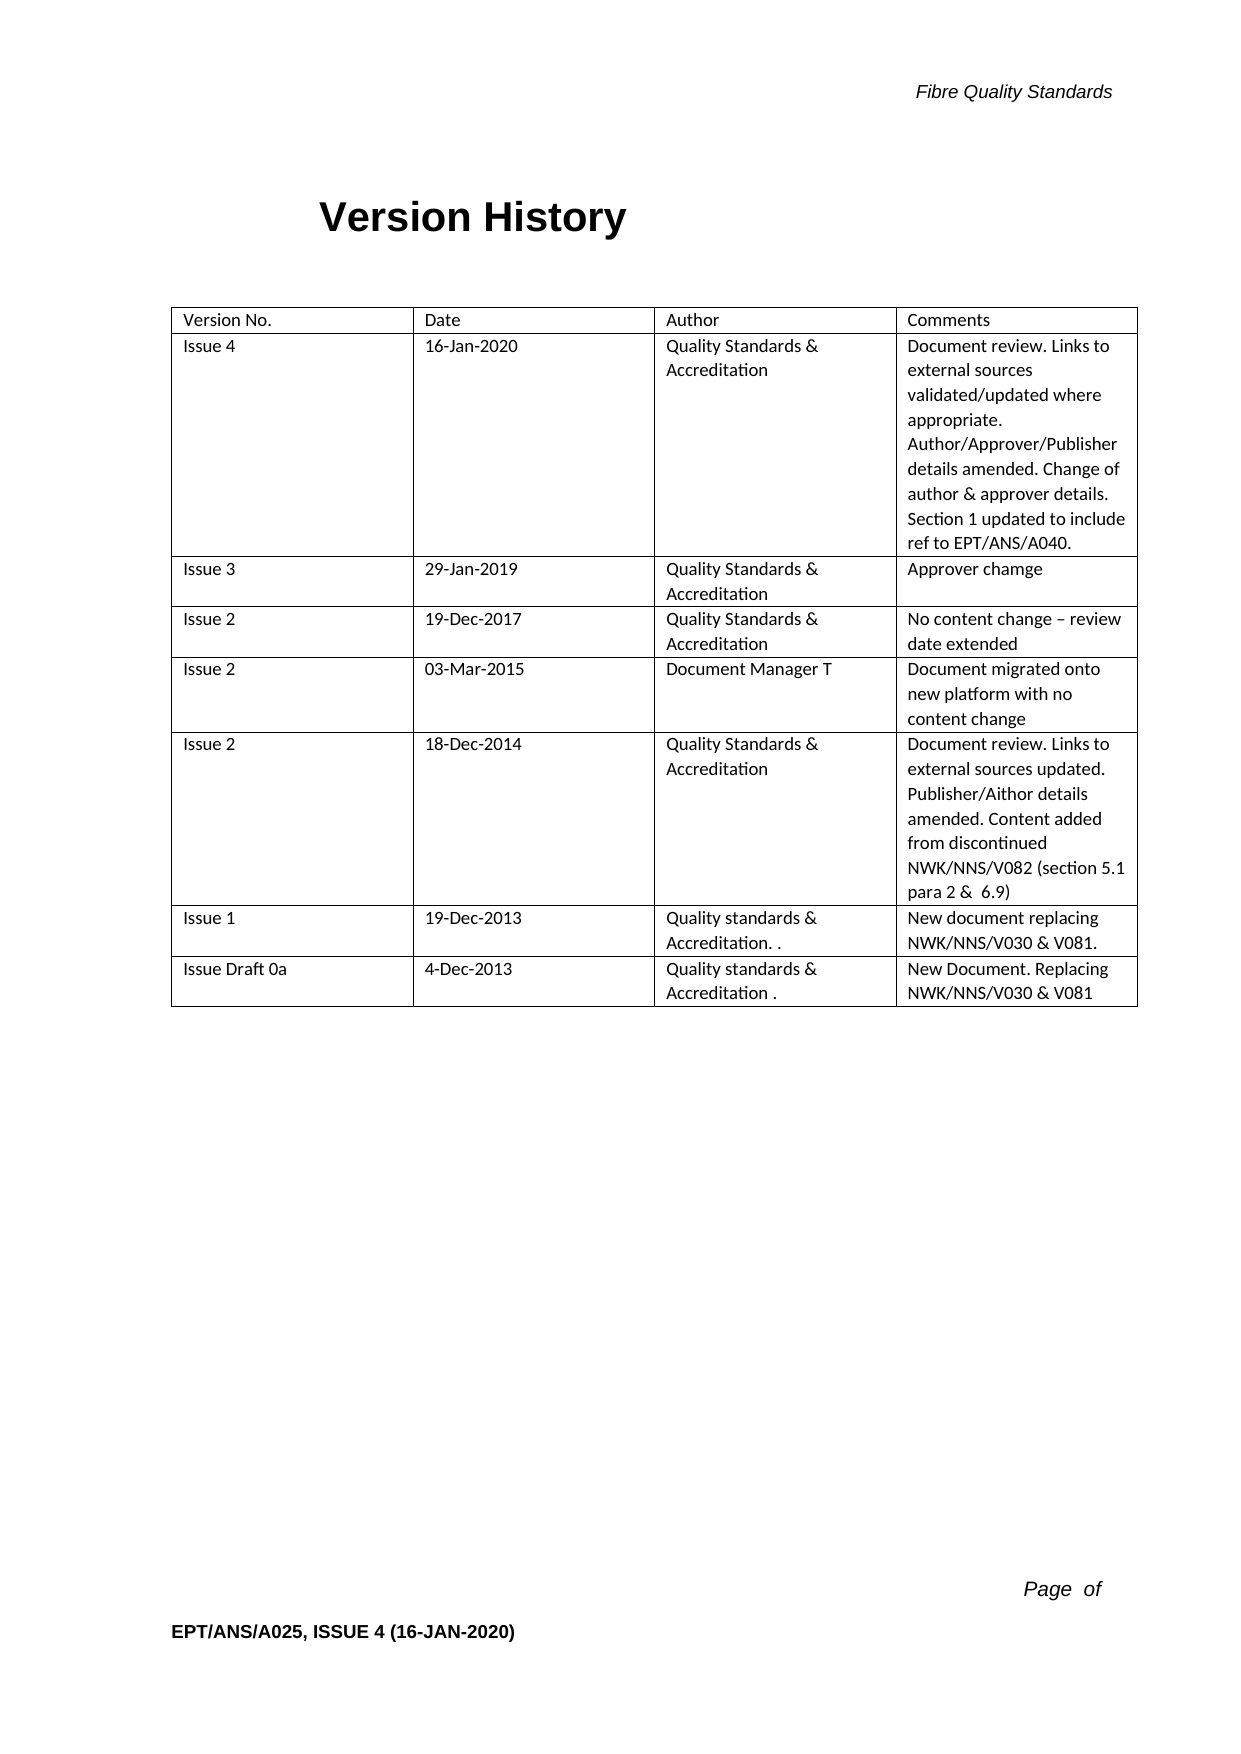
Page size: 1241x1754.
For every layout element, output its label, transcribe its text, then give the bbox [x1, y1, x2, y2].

table_cell Issue 3 [172, 557, 413, 606]
table_cell 03-Mar-2015 [414, 658, 654, 732]
table_cell New Document. Replacing NWK/NNS/V030 & V081 [897, 957, 1137, 1006]
text Version History [319, 192, 1114, 240]
table_cell 19-Dec-2013 [414, 906, 654, 956]
table_cell Issue 2 [172, 658, 413, 732]
table_cell Issue 1 [172, 906, 413, 956]
table_cell No content change – review date extended [897, 607, 1137, 657]
table_header Comments [897, 308, 1137, 333]
table_header Date [414, 308, 654, 333]
table_cell Quality Standards & Accreditation [655, 334, 896, 556]
table_cell 16-Jan-2020 [414, 334, 654, 556]
table_cell Document review. Links to external sources updated. Publisher/Aithor details amended. Content added from discontinued NWK/NNS/V082 (section 5.1 para 2 & 6.9) [897, 733, 1137, 905]
table_cell 18-Dec-2014 [414, 733, 654, 905]
table_cell Issue 2 [172, 607, 413, 657]
table_cell Issue 2 [172, 733, 413, 905]
table_cell Document Manager T [655, 658, 896, 732]
table_header Version No. [172, 308, 413, 333]
table_cell Quality standards & Accreditation . [655, 957, 896, 1006]
table_cell Quality standards & Accreditation. . [655, 906, 896, 956]
table_cell Document review. Links to external sources validated/updated where appropriate. Author/Approver/Publisher details amended. Change of author & approver details. Section 1 updated to include ref to EPT/ANS/A040. [897, 334, 1137, 556]
table_cell 19-Dec-2017 [414, 607, 654, 657]
table_cell Quality Standards & Accreditation [655, 557, 896, 606]
table_cell 29-Jan-2019 [414, 557, 654, 606]
table_cell Issue 4 [172, 334, 413, 556]
table_cell Document migrated onto new platform with no content change [897, 658, 1137, 732]
table_cell 4-Dec-2013 [414, 957, 654, 1006]
table_cell New document replacing NWK/NNS/V030 & V081. [897, 906, 1137, 956]
table_cell Approver chamge [897, 557, 1137, 606]
table_header Author [655, 308, 896, 333]
table_cell Quality Standards & Accreditation [655, 607, 896, 657]
table_cell Quality Standards & Accreditation [655, 733, 896, 905]
table_cell Issue Draft 0a [172, 957, 413, 1006]
